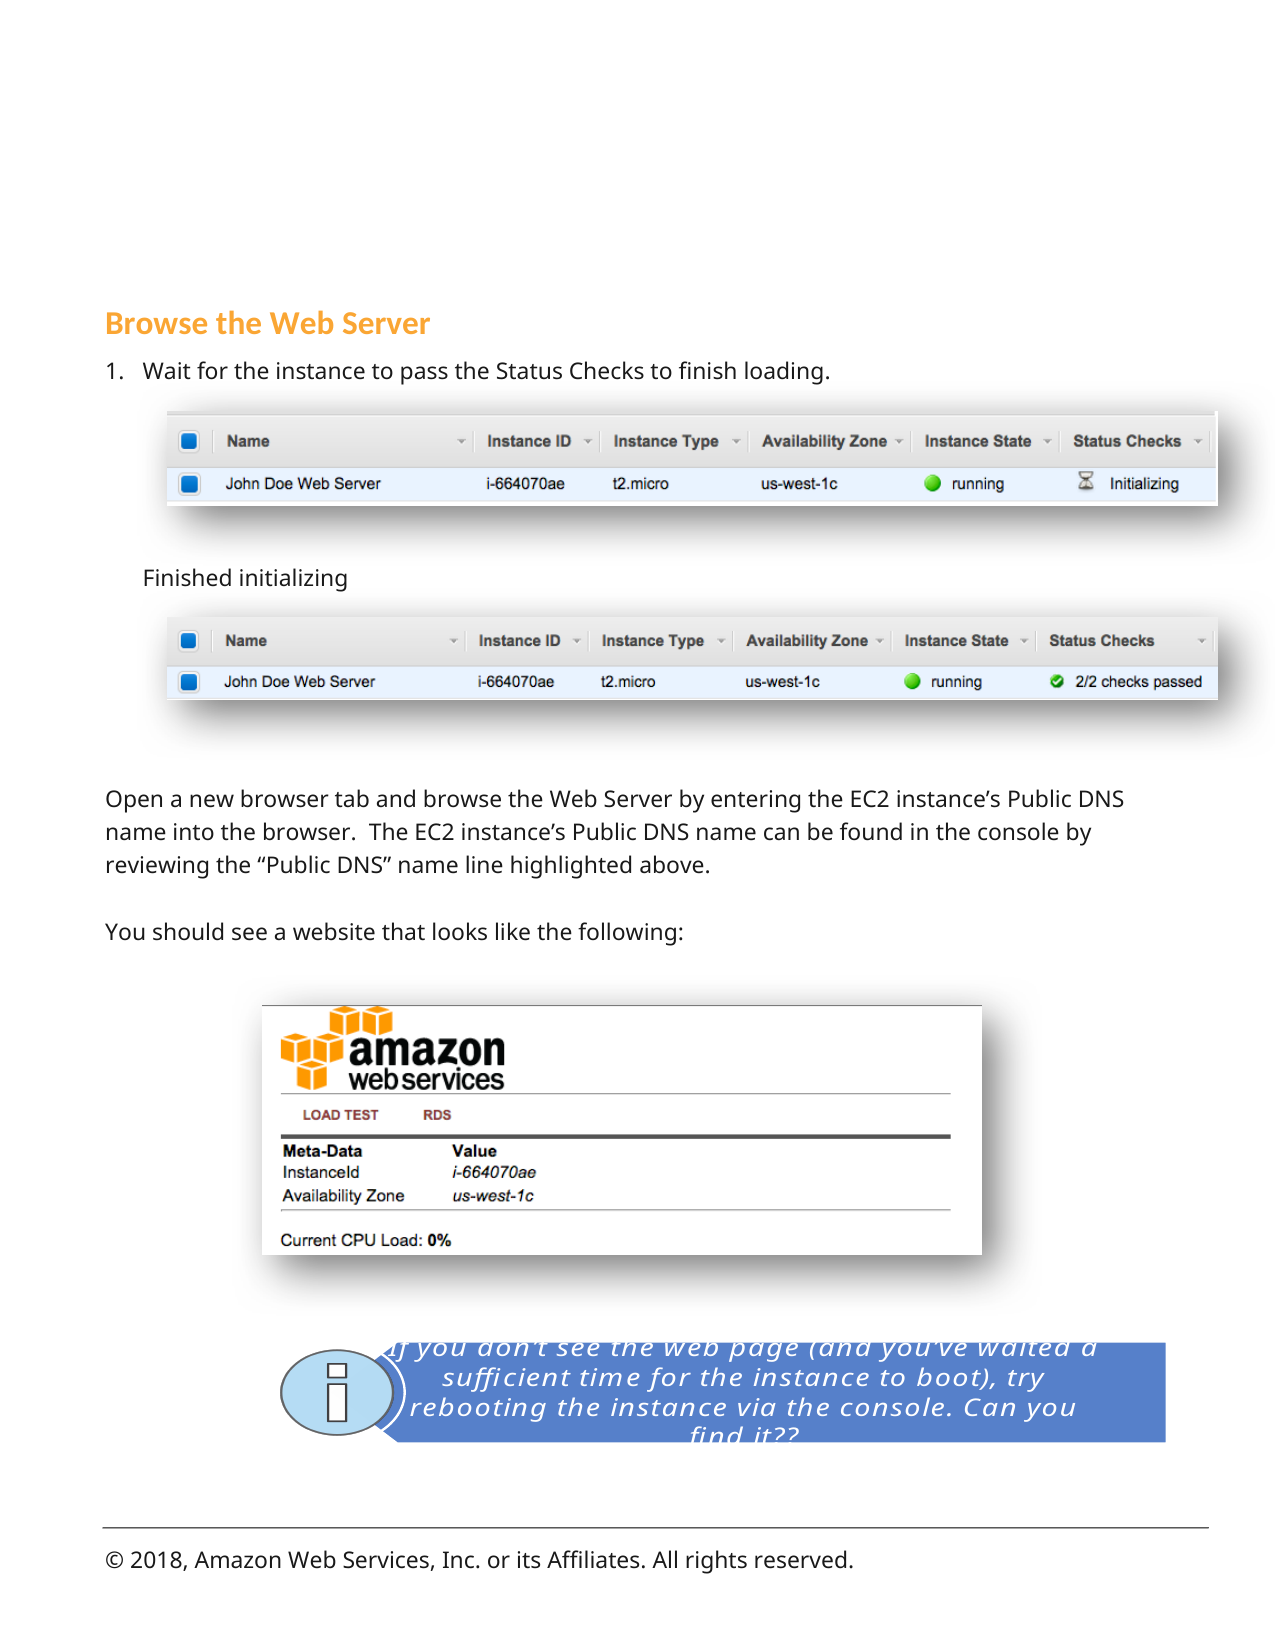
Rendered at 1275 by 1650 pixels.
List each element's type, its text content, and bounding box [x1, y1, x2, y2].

subtitle Browse the Web Server [105, 302, 1170, 343]
text Open a new browser tab and browse the Web Server by entering the EC2 instance’s Public DNS name into the browser. The EC2 instance’s Public DNS name can be found in the console by reviewing the “Public DNS” name line highlighted above. You should see a website that looks like the following: [105, 781, 1170, 981]
picture [167, 411, 1218, 506]
picture [167, 617, 1218, 700]
picture [271, 1343, 403, 1442]
picture [262, 1005, 982, 1255]
